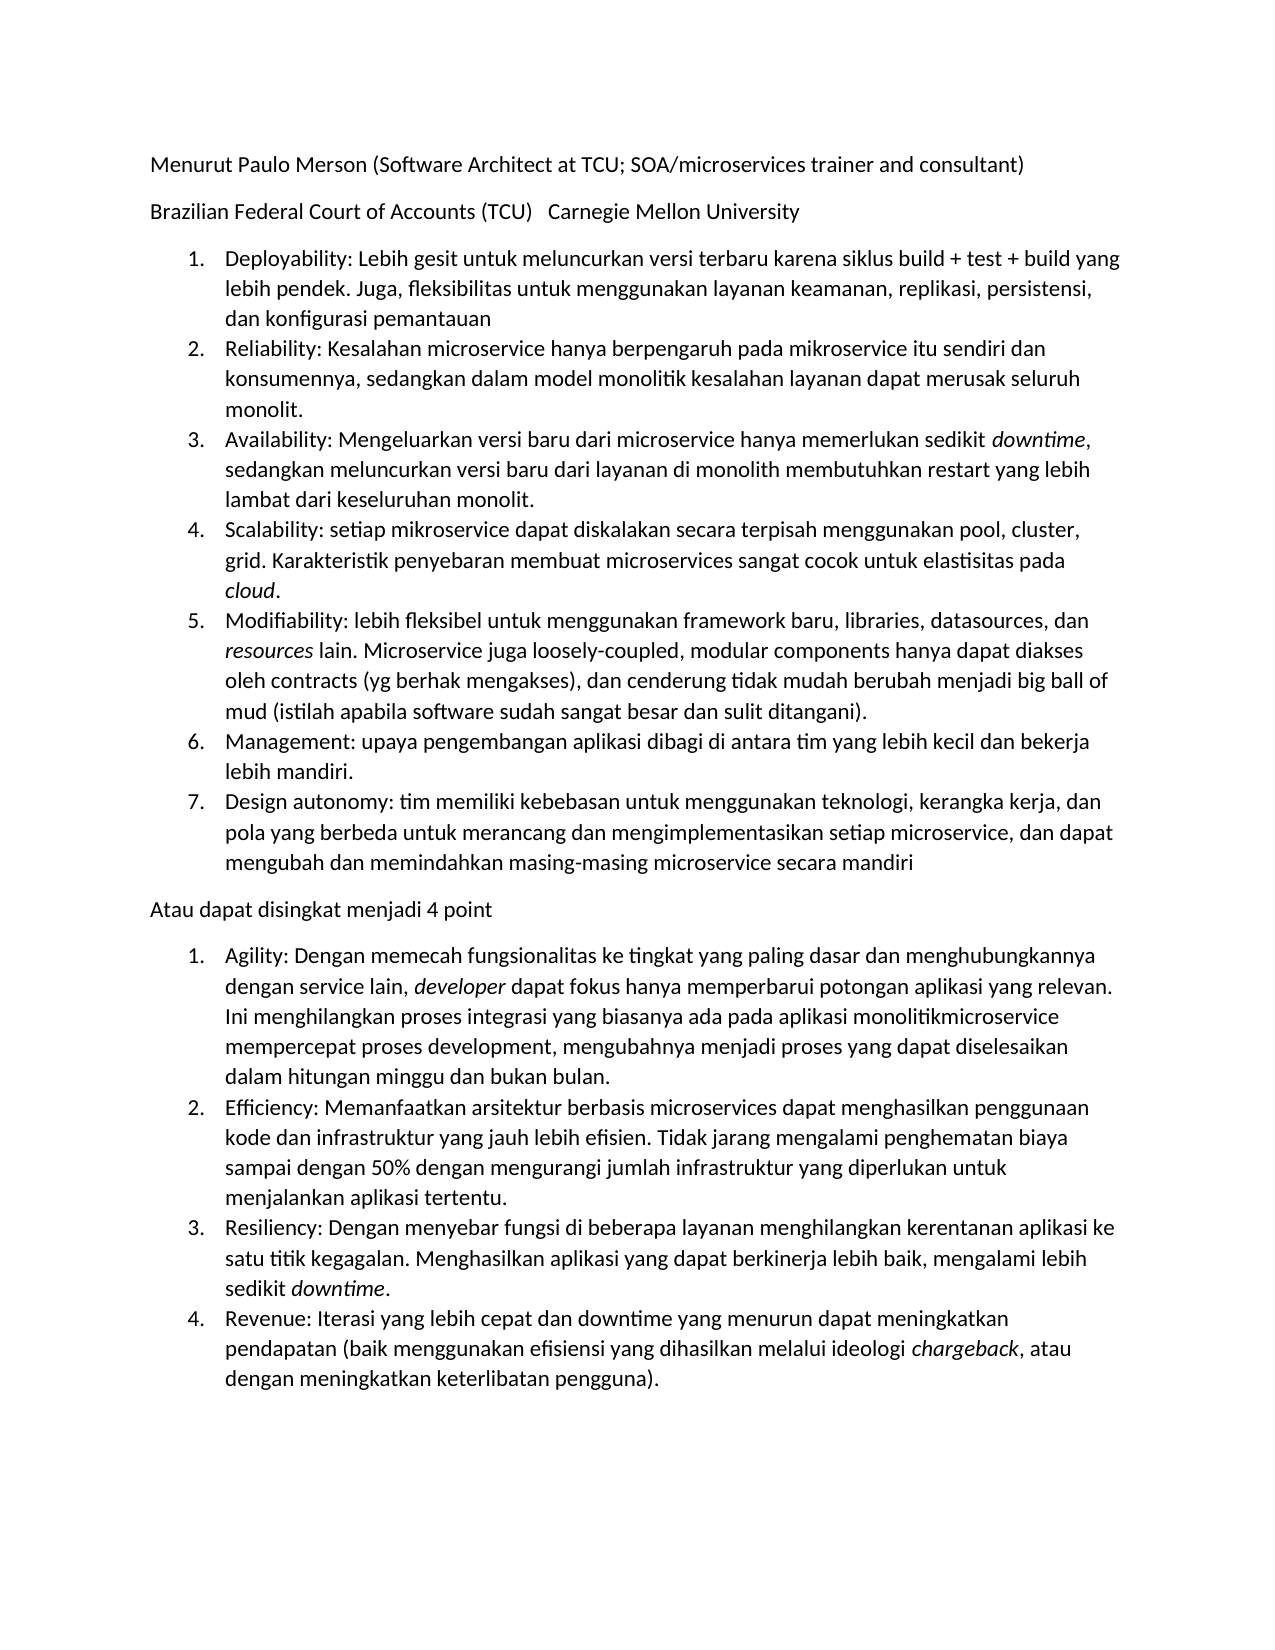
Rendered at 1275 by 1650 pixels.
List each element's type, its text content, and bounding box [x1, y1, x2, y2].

text Brazilian Federal Court of Accounts (TCU) Carnegie Mellon University [150, 197, 1125, 225]
list Efficiency: Memanfaatkan arsitektur berbasis microservices dapat menghasilkan penggunaan kode dan infrastruktur yang jauh lebih efisien. Tidak jarang mengalami penghematan biaya sampai dengan 50% dengan mengurangi jumlah infrastruktur yang diperlukan untuk menjalankan aplikasi tertentu. [187, 1093, 1125, 1211]
list Revenue: Iterasi yang lebih cepat dan downtime yang menurun dapat meningkatkan pendapatan (baik menggunakan efisiensi yang dihasilkan melalui ideologi chargeback, atau dengan meningkatkan keterlibatan pengguna). [187, 1304, 1125, 1393]
list Deployability: Lebih gesit untuk meluncurkan versi terbaru karena siklus build + test + build yang lebih pendek. Juga, fleksibilitas untuk menggunakan layanan keamanan, replikasi, persistensi, dan konfigurasi pemantauan [187, 244, 1125, 332]
list Modifiability: lebih fleksibel untuk menggunakan framework baru, libraries, datasources, dan resources lain. Microservice juga loosely-coupled, modular components hanya dapat diakses oleh contracts (yg berhak mengakses), dan cenderung tidak mudah berubah menjadi big ball of mud (istilah apabila software sudah sangat besar dan sulit ditangani). [187, 606, 1125, 725]
list Reliability: Kesalahan microservice hanya berpengaruh pada mikroservice itu sendiri dan konsumennya, sedangkan dalam model monolitik kesalahan layanan dapat merusak seluruh monolit. [187, 334, 1125, 423]
list Availability: Mengeluarkan versi baru dari microservice hanya memerlukan sedikit downtime, sedangkan meluncurkan versi baru dari layanan di monolith membutuhkan restart yang lebih lambat dari keseluruhan monolit. [187, 425, 1125, 513]
text Atau dapat disingkat menjadi 4 point [150, 895, 1125, 923]
list Management: upaya pengembangan aplikasi dibagi di antara tim yang lebih kecil dan bekerja lebih mandiri. [187, 727, 1125, 785]
list Agility: Dengan memecah fungsionalitas ke tingkat yang paling dasar dan menghubungkannya dengan service lain, developer dapat fokus hanya memperbarui potongan aplikasi yang relevan. Ini menghilangkan proses integrasi yang biasanya ada pada aplikasi monolitikmicroservice mempercepat proses development, mengubahnya menjadi proses yang dapat diselesaikan dalam hitungan minggu dan bukan bulan. [187, 942, 1125, 1091]
text Menurut Paulo Merson (Software Architect at TCU; SOA/microservices trainer and consultant) [150, 150, 1125, 178]
list Resiliency: Dengan menyebar fungsi di beberapa layanan menghilangkan kerentanan aplikasi ke satu titik kegagalan. Menghasilkan aplikasi yang dapat berkinerja lebih baik, mengalami lebih sedikit downtime. [187, 1213, 1125, 1302]
list Design autonomy: tim memiliki kebebasan untuk menggunakan teknologi, kerangka kerja, dan pola yang berbeda untuk merancang dan mengimplementasikan setiap microservice, dan dapat mengubah dan memindahkan masing-masing microservice secara mandiri [187, 787, 1125, 876]
list Scalability: setiap mikroservice dapat diskalakan secara terpisah menggunakan pool, cluster, grid. Karakteristik penyebaran membuat microservices sangat cocok untuk elastisitas pada cloud. [187, 516, 1125, 604]
